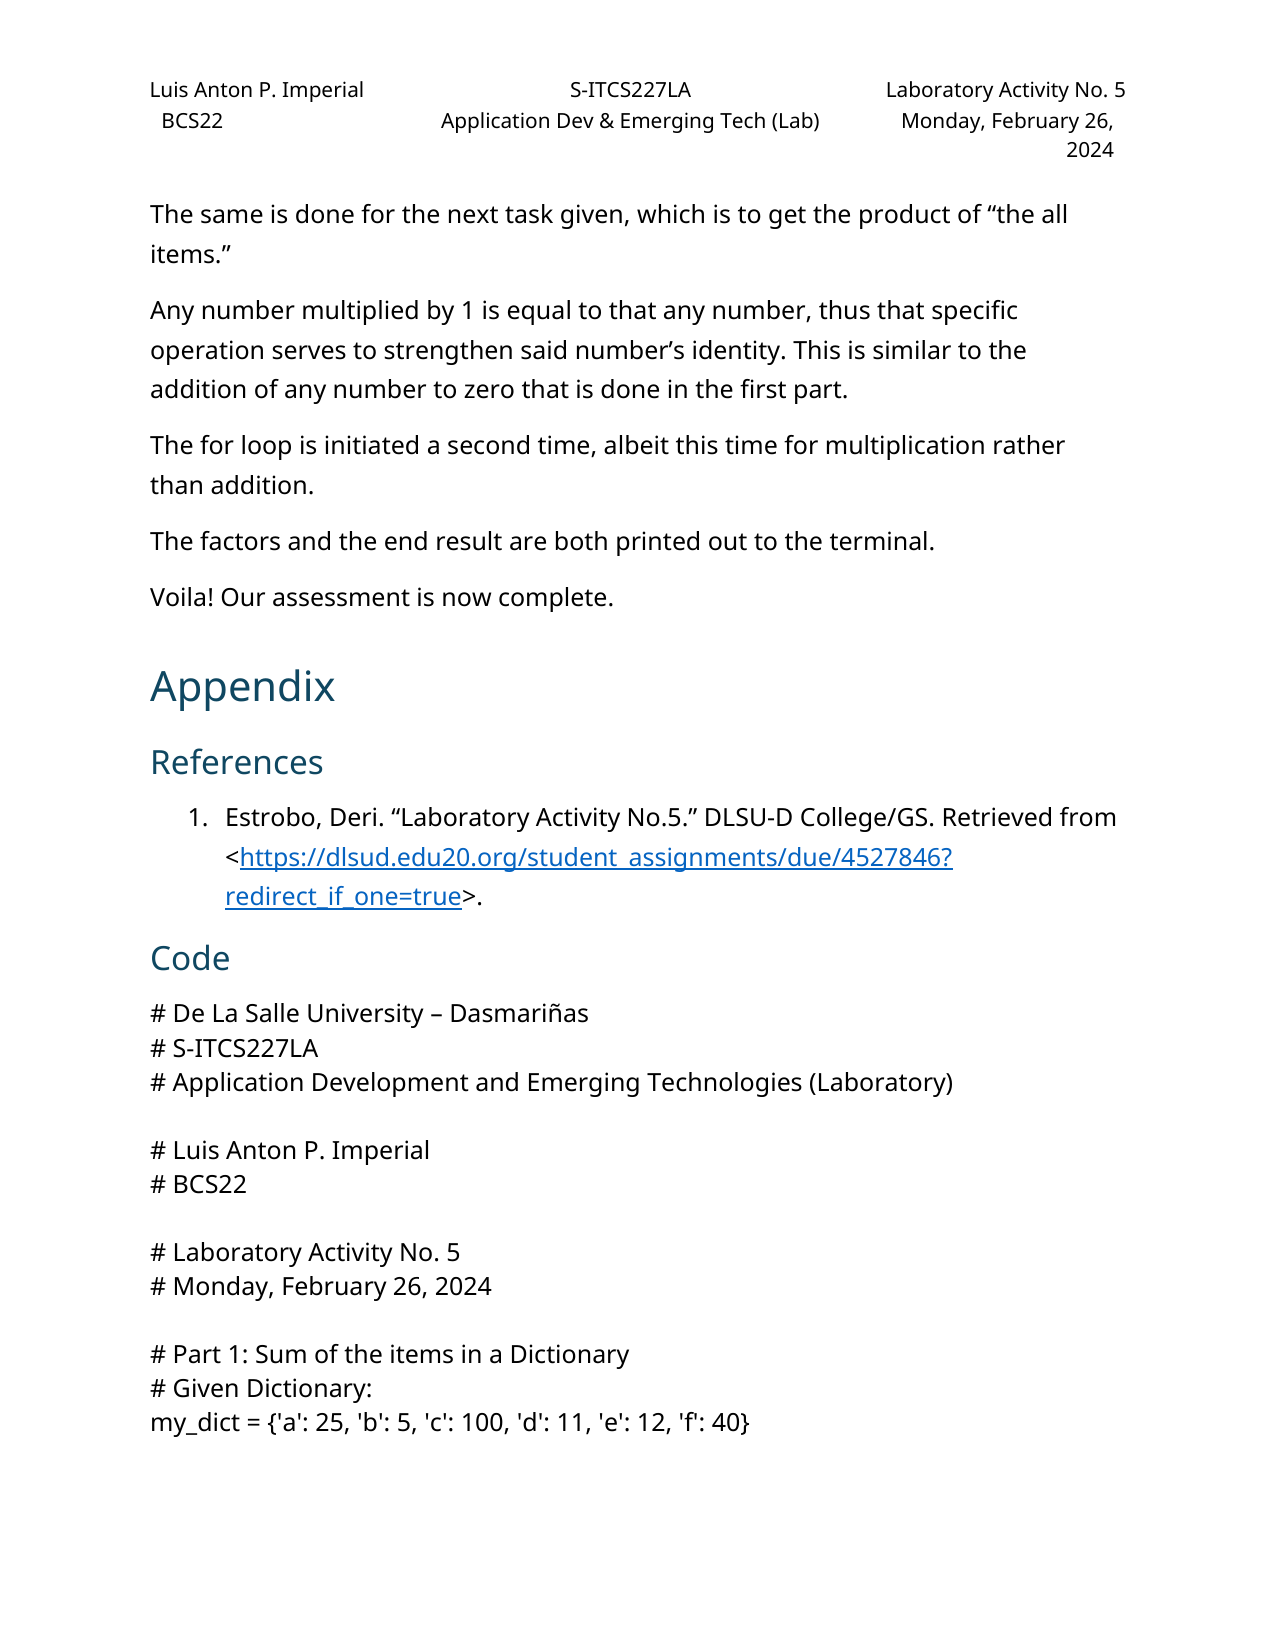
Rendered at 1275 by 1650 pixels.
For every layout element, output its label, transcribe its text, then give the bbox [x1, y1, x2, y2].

text The same is done for the next task given, which is to get the product of “the all items.” [150, 197, 1125, 271]
text The for loop is initiated a second time, albeit this time for multiplication rather than addition. [150, 428, 1125, 501]
text Any number multiplied by 1 is equal to that any number, thus that specific operation serves to strengthen said number’s identity. This is similar to the addition of any number to zero that is done in the first part. [150, 293, 1125, 406]
text Voila! Our assessment is now complete. [150, 580, 1125, 614]
list Estrobo, Deri. “Laboratory Activity No.5.” DLSU-D College/GS. Retrieved from <https://dlsud.edu20.org/student_assignments/due/4527846?redirect_if_one=true>. [187, 800, 1125, 913]
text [150, 996, 1125, 1473]
subtitle References [150, 739, 1125, 784]
text The factors and the end result are both printed out to the terminal. [150, 523, 1125, 558]
subtitle Appendix [150, 657, 1125, 713]
subtitle Code [150, 935, 1125, 981]
